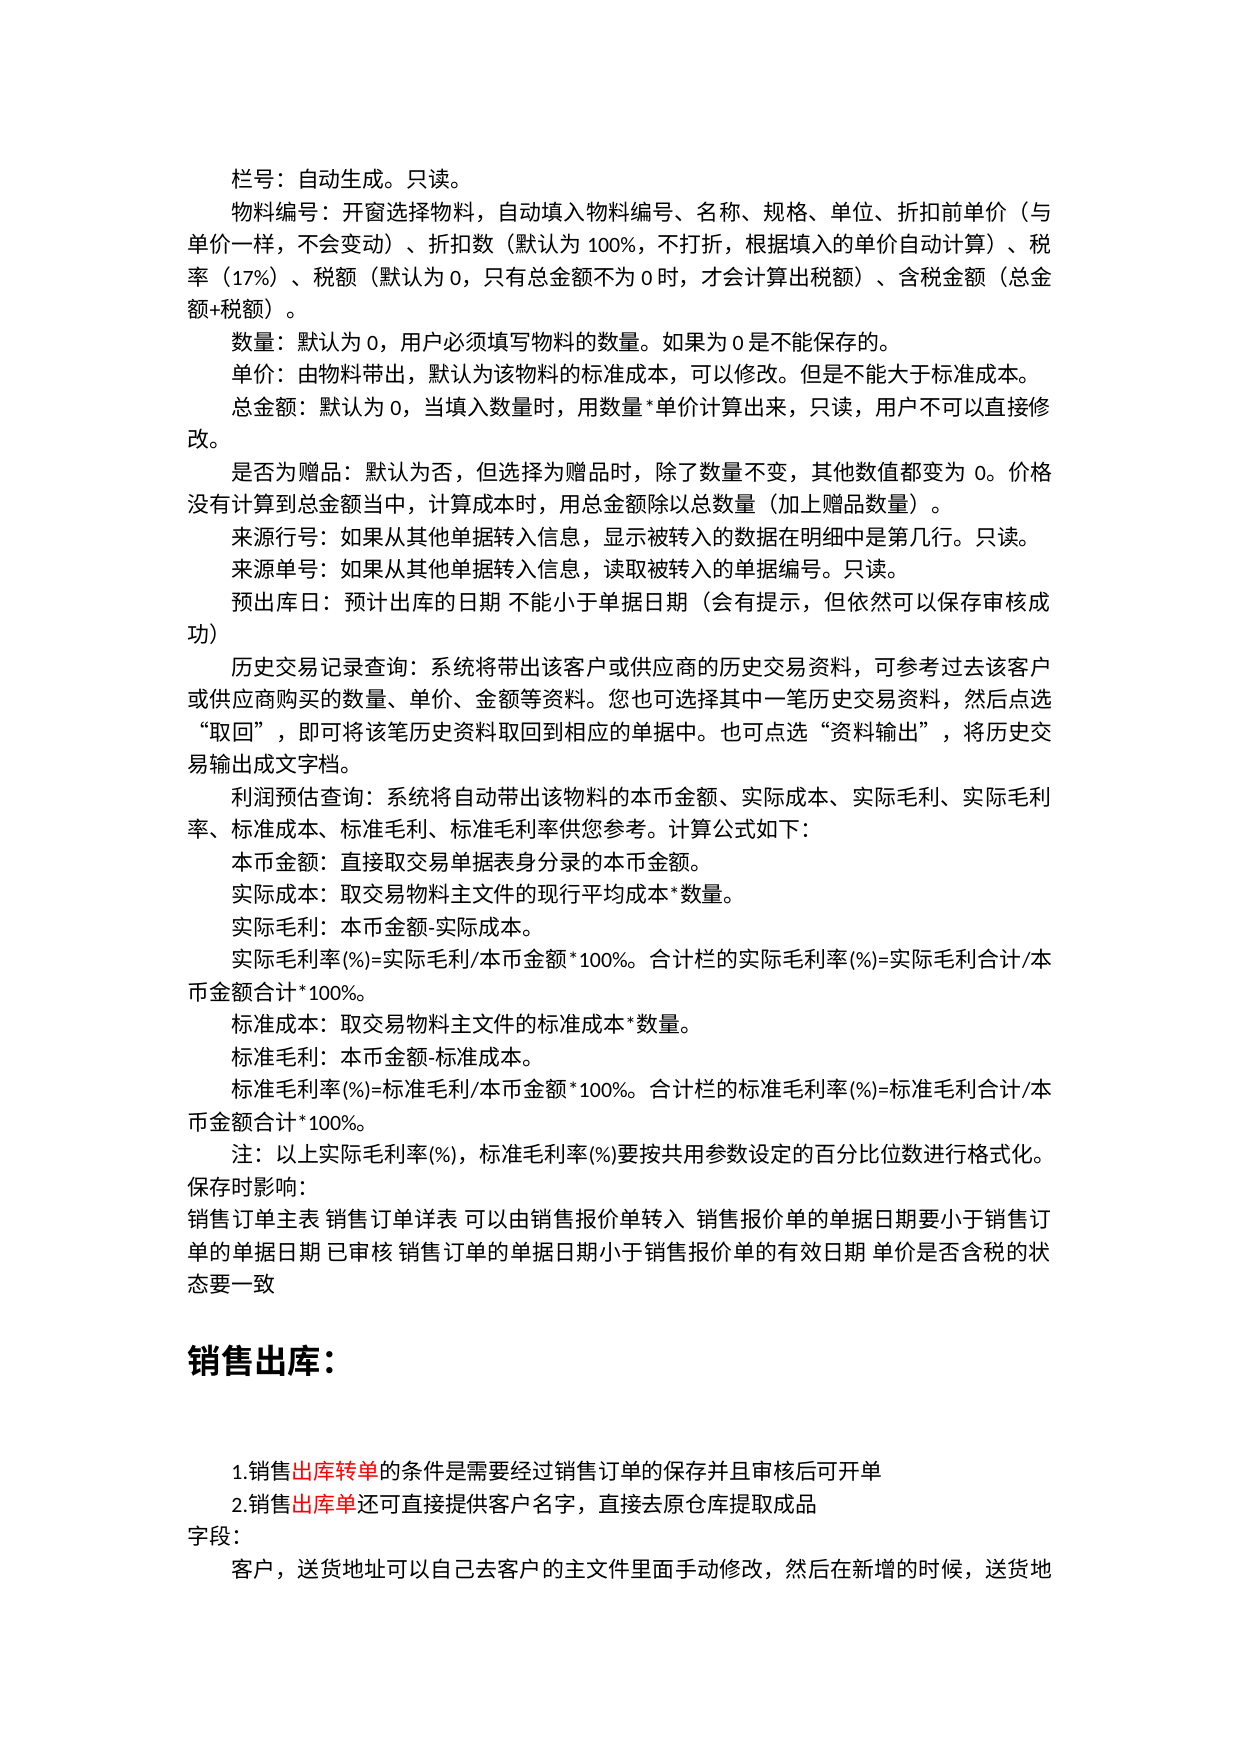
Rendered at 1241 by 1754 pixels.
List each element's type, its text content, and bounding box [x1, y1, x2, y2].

text 来源单号：如果从其他单据转入信息，读取被转入的单据编号。只读。 [187, 552, 1053, 584]
text 单价：由物料带出，默认为该物料的标准成本，可以修改。但是不能大于标准成本。 [187, 357, 1053, 389]
text 来源行号：如果从其他单据转入信息，显示被转入的数据在明细中是第几行。只读。 [187, 519, 1053, 552]
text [187, 1551, 1053, 1584]
text 注：以上实际毛利率(%)，标准毛利率(%)要按共用参数设定的百分比位数进行格式化。 [187, 1137, 1053, 1169]
text 保存时影响： [187, 1169, 1053, 1202]
text 实际成本：取交易物料主文件的现行平均成本*数量。 [187, 877, 1053, 909]
text 实际毛利率(%)=实际毛利/本币金额*100%。合计栏的实际毛利率(%)=实际毛利合计/本币金额合计*100%。 [187, 942, 1053, 1007]
text 标准毛利率(%)=标准毛利/本币金额*100%。合计栏的标准毛利率(%)=标准毛利合计/本币金额合计*100%。 [187, 1072, 1053, 1137]
text 标准毛利：本币金额-标准成本。 [187, 1039, 1053, 1072]
text 栏号：自动生成。只读。 [187, 162, 1053, 194]
text 实际毛利：本币金额-实际成本。 [187, 909, 1053, 942]
text 预出库日：预计出库的日期 不能小于单据日期（会有提示，但依然可以保存审核成功） [187, 584, 1053, 649]
text 总金额：默认为0，当填入数量时，用数量*单价计算出来，只读，用户不可以直接修改。 [187, 389, 1053, 454]
text 是否为赠品：默认为否，但选择为赠品时，除了数量不变，其他数值都变为0。价格没有计算到总金额当中，计算成本时，用总金额除以总数量（加上赠品数量）。 [187, 454, 1053, 519]
text 标准成本：取交易物料主文件的标准成本*数量。 [187, 1007, 1053, 1039]
text 字段： [187, 1519, 1053, 1551]
text 2.销售出库单还可直接提供客户名字，直接去原仓库提取成品 [187, 1486, 1053, 1519]
text 1.销售出库转单的条件是需要经过销售订单的保存并且审核后可开单 [187, 1454, 1053, 1486]
text 销售订单主表 销售订单详表 可以由销售报价单转入 销售报价单的单据日期要小于销售订单的单据日期 已审核 销售订单的单据日期小于销售报价单的有效日期 单价是否含税的状态要一致 [187, 1202, 1053, 1299]
text 物料编号：开窗选择物料，自动填入物料编号、名称、规格、单位、折扣前单价（与单价一样，不会变动）、折扣数（默认为100%，不打折，根据填入的单价自动计算）、税率（17%）、税额（默认为0，只有总金额不为0时，才会计算出税额）、含税金额（总金额+税额）。 [187, 194, 1053, 324]
text 数量：默认为0，用户必须填写物料的数量。如果为0是不能保存的。 [187, 324, 1053, 357]
text 利润预估查询：系统将自动带出该物料的本币金额、实际成本、实际毛利、实际毛利率、标准成本、标准毛利、标准毛利率供您参考。计算公式如下： [187, 779, 1053, 844]
text 本币金额：直接取交易单据表身分录的本币金额。 [187, 844, 1053, 877]
subtitle 销售出库： [187, 1327, 1053, 1392]
text 历史交易记录查询：系统将带出该客户或供应商的历史交易资料，可参考过去该客户或供应商购买的数量、单价、金额等资料。您也可选择其中一笔历史交易资料，然后点选“取回”，即可将该笔历史资料取回到相应的单据中。也可点选“资料输出”，将历史交易输出成文字档。 [187, 649, 1053, 779]
